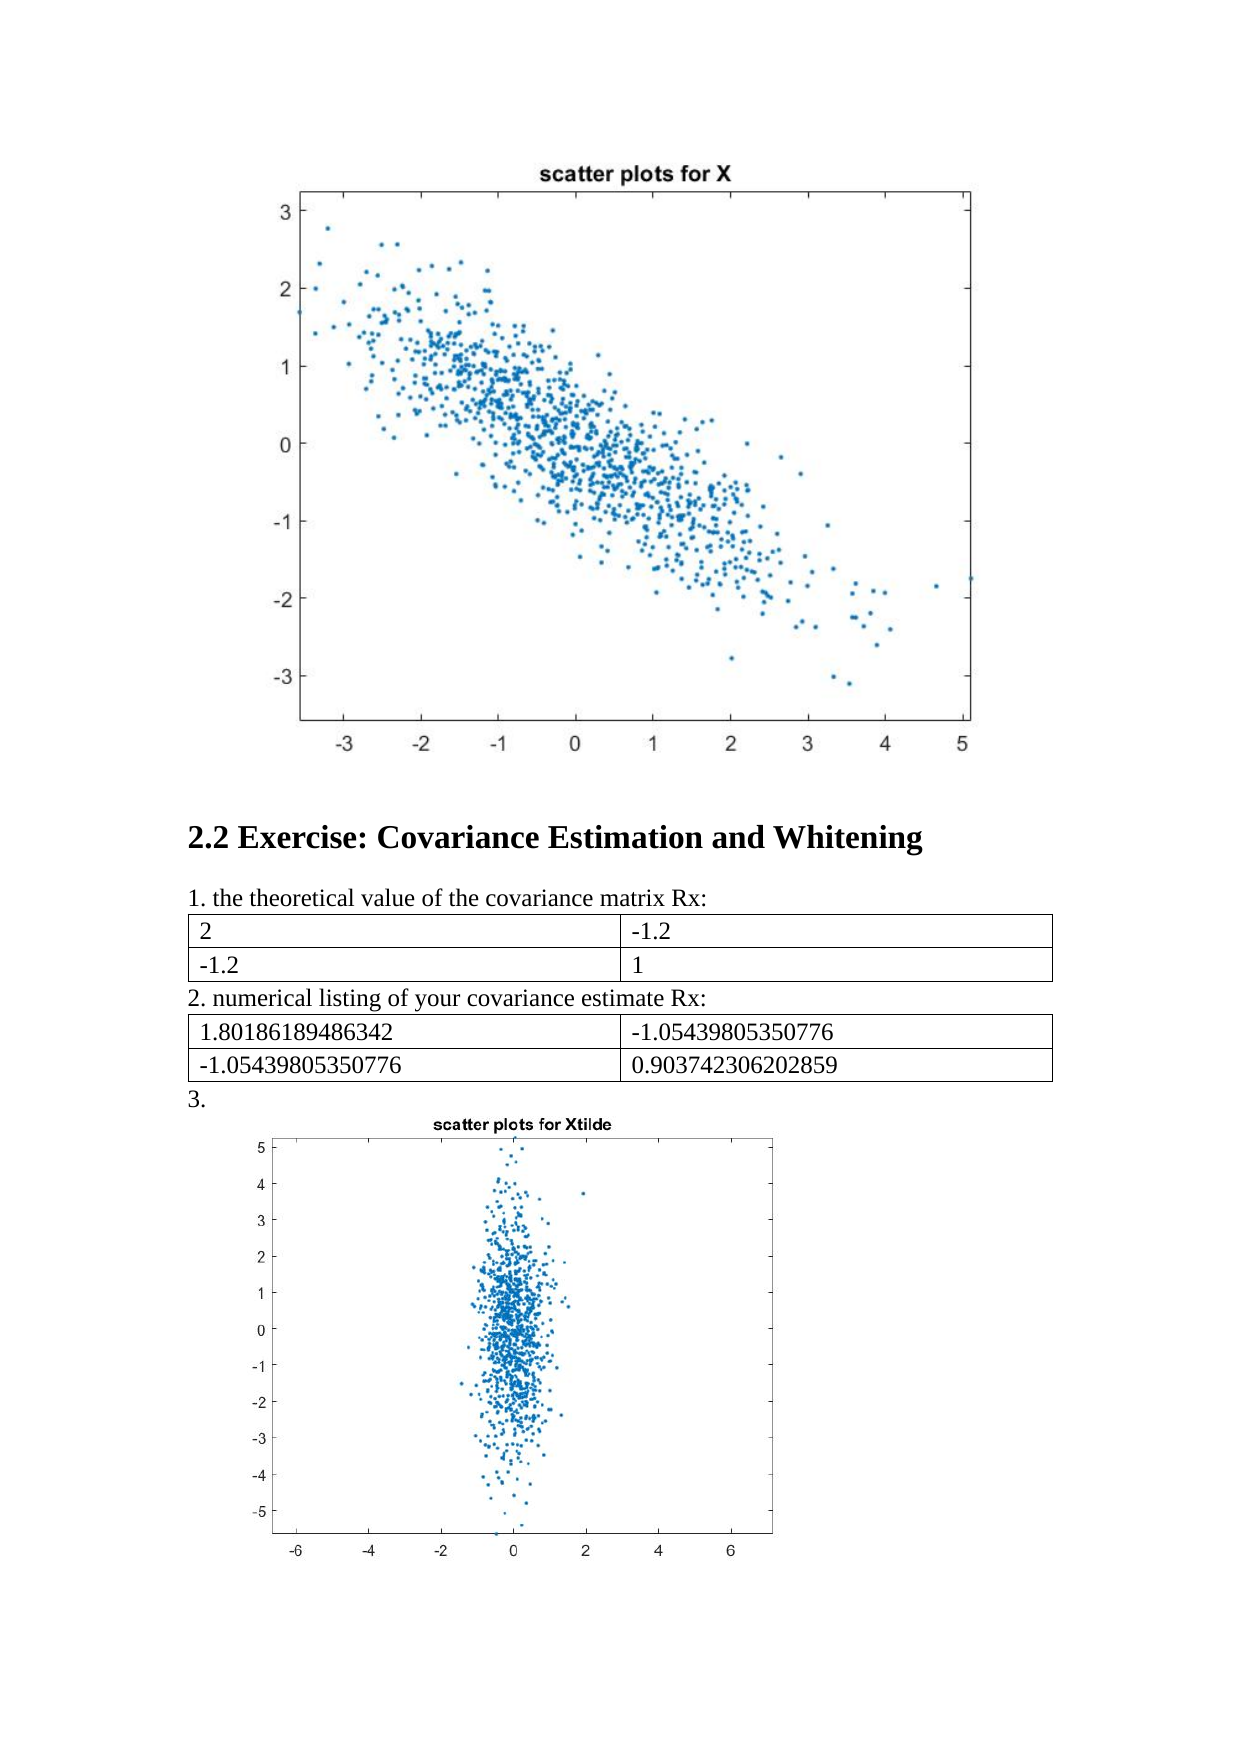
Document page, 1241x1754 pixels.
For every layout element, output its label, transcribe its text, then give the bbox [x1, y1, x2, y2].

table_header -1.2 [621, 915, 1052, 947]
table_cell 1 [621, 948, 1052, 981]
table_header 2 [189, 915, 620, 947]
picture [187, 162, 1053, 753]
picture [187, 1114, 834, 1561]
table_cell -1.2 [189, 948, 620, 981]
text 2. numerical listing of your covariance estimate Rx: [187, 982, 1053, 1014]
table_header 1.80186189486342 [189, 1015, 620, 1048]
table_cell 0.903742306202859 [621, 1049, 1052, 1081]
text 3. [187, 1082, 1053, 1115]
text 1. the theoretical value of the covariance matrix Rx: [187, 881, 1053, 913]
table_cell -1.05439805350776 [189, 1049, 620, 1081]
table_header -1.05439805350776 [621, 1015, 1052, 1048]
subtitle 2.2 Exercise: Covariance Estimation and Whitening [187, 804, 1053, 869]
